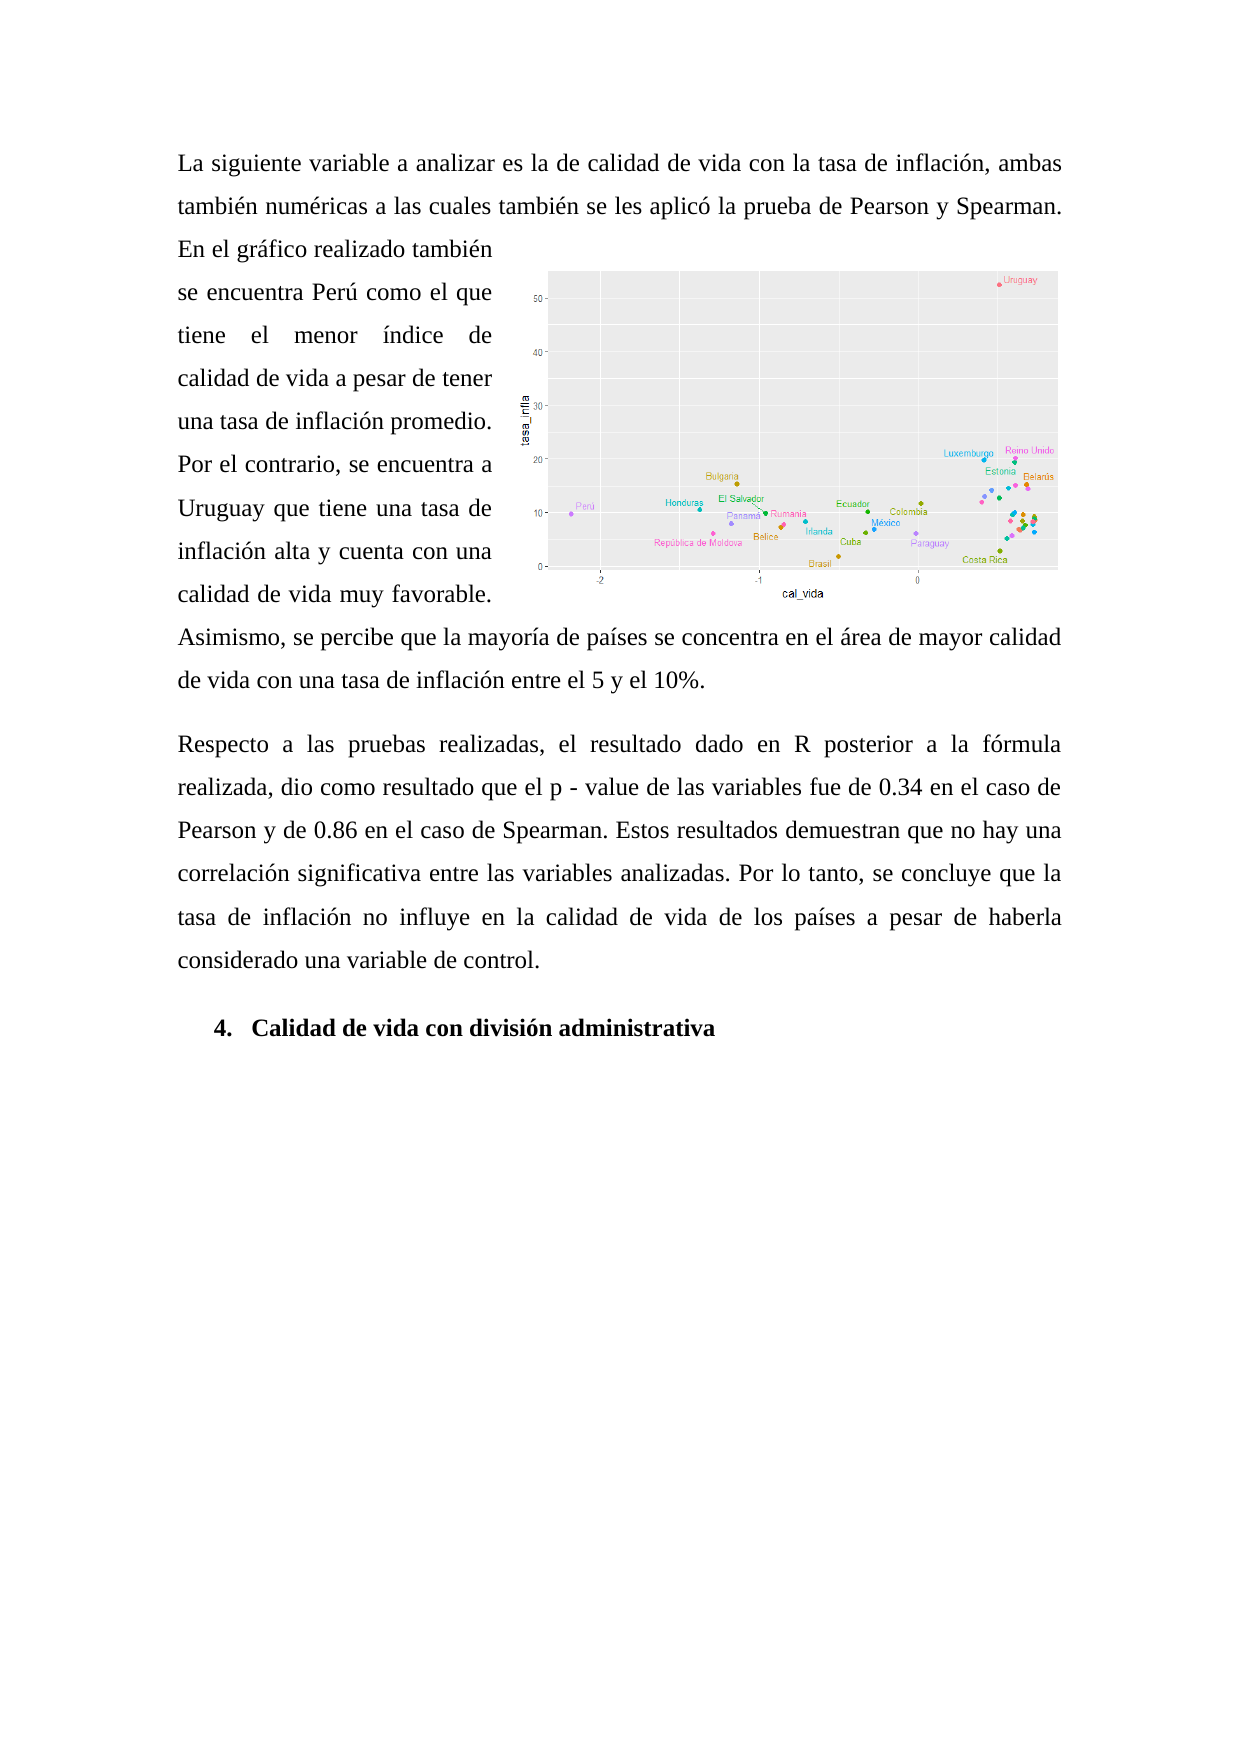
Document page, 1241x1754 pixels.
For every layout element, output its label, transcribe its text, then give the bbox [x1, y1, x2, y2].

text Respecto a las pruebas realizadas, el resultado dado en R posterior a la fórmula realizada, dio como resultado que el p - value de las variables fue de 0.34 en el caso de Pearson y de 0.86 en el caso de Spearman. Estos resultados demuestran que no hay una correlación significativa entre las variables analizadas. Por lo tanto, se concluye que la tasa de inflación no influye en la calidad de vida de los países a pesar de haberla considerado una variable de control. [177, 729, 1063, 973]
picture [511, 266, 1063, 602]
subtitle Calidad de vida con división administrativa [213, 1013, 1063, 1042]
